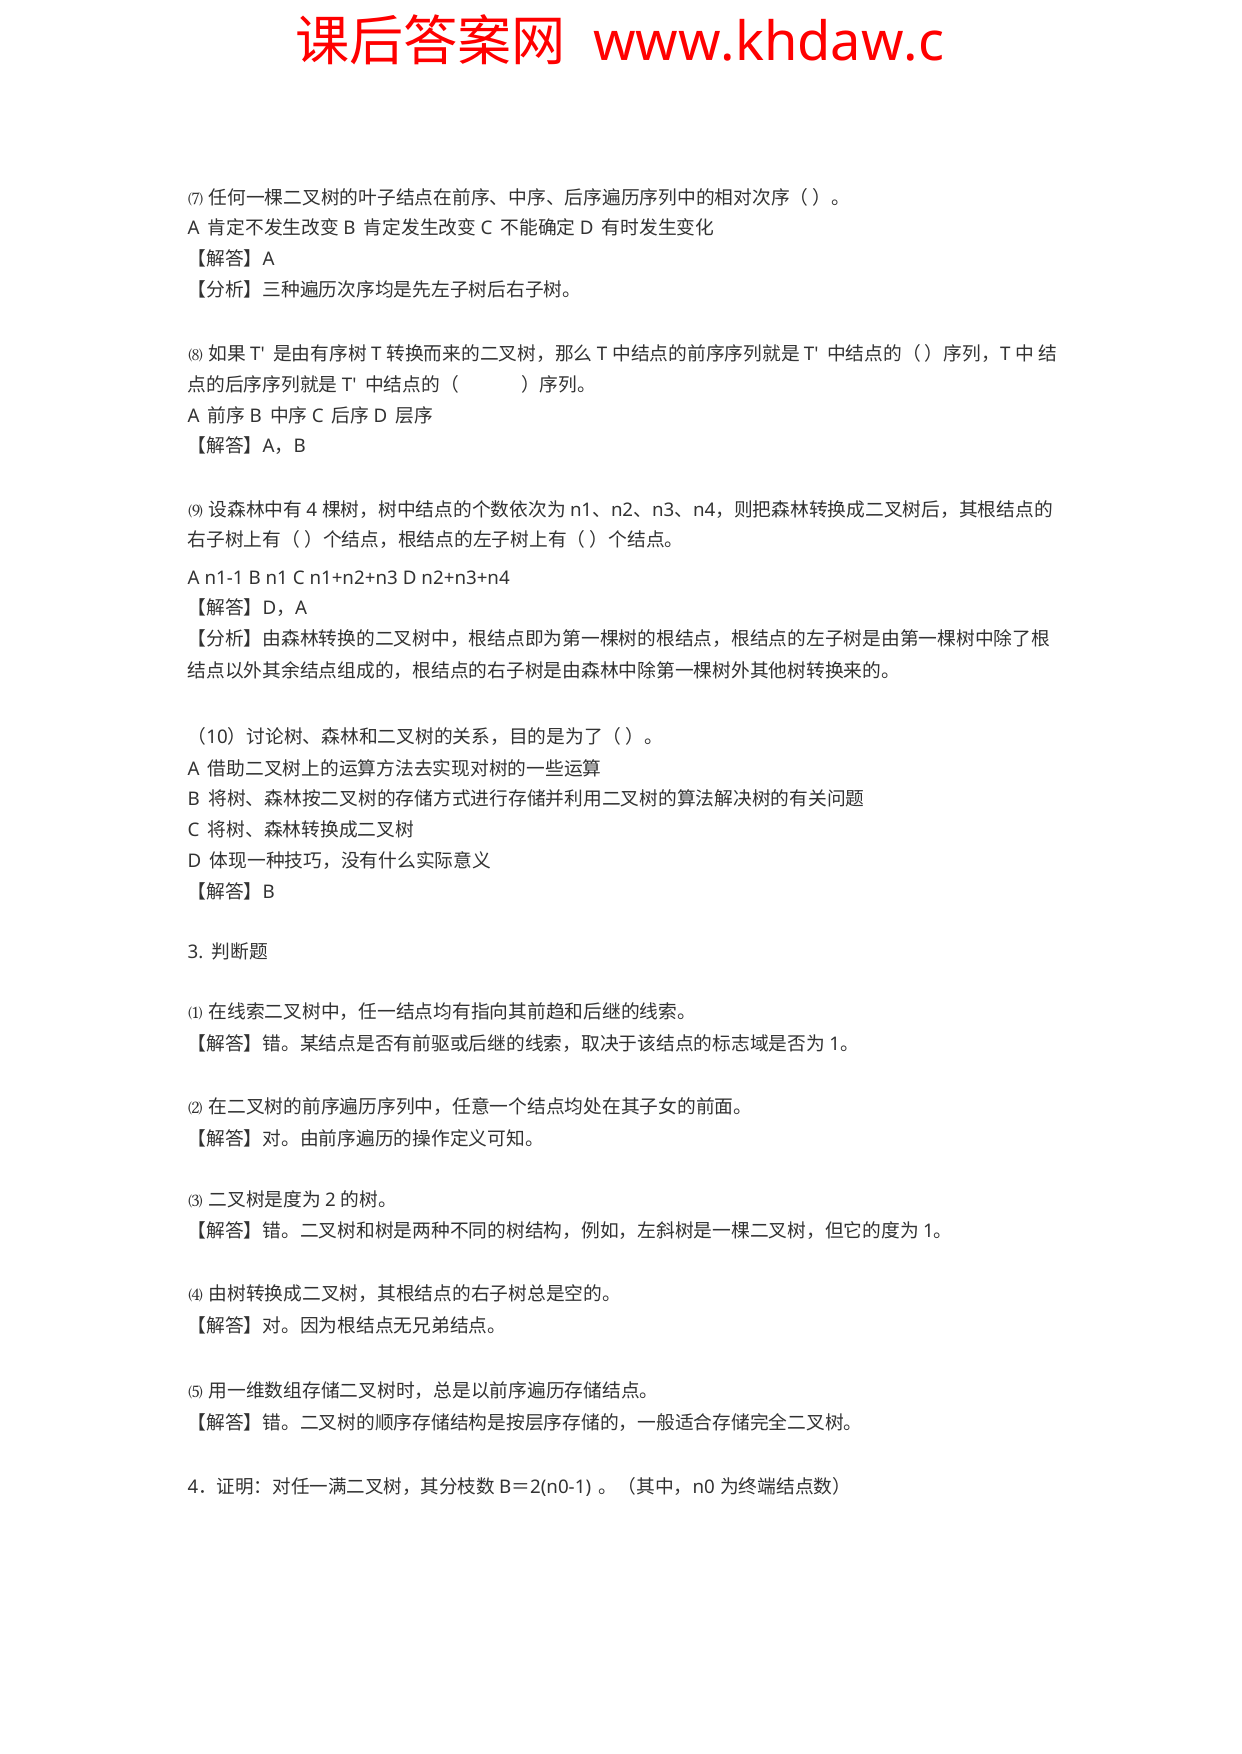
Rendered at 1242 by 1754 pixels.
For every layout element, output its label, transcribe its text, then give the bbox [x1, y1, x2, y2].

text A 肯定不发生改变 B 肯定发生改变 C 不能确定 D 有时发生变化 [187, 213, 1069, 240]
text 3. 判断题 [187, 936, 1069, 963]
text 【解答】对。由前序遍历的操作定义可知。 [187, 1124, 1069, 1151]
text A 前序 B 中序 C 后序 D 层序 [187, 400, 1069, 427]
text （10）讨论树、森林和二叉树的关系，目的是为了（ ）。 [187, 721, 1069, 748]
text ⑻ 如果 T' 是由有序树 T 转换而来的二叉树，那么 T 中结点的前序序列就是 T' 中结点的（ ）序列，T 中 结点的后序序列就是 T' 中结点的（ ）序列。 [187, 339, 1060, 396]
text 4．证明：对任一满二叉树，其分枝数 B＝2(n0-1) 。（其中，n0 为终端结点数） [187, 1472, 1069, 1499]
text B 将树、森林按二叉树的存储方式进行存储并利用二叉树的算法解决树的有关问题 [187, 784, 1069, 811]
text A 借助二叉树上的运算方法去实现对树的一些运算 [187, 753, 1069, 781]
text D 体现一种技巧，没有什么实际意义 [187, 846, 1069, 873]
text 【解答】错。某结点是否有前驱或后继的线索，取决于该结点的标志域是否为 1。 [187, 1028, 1069, 1055]
text C 将树、森林转换成二叉树 [187, 815, 1069, 842]
text ⑵ 在二叉树的前序遍历序列中，任意一个结点均处在其子女的前面。 [187, 1092, 1069, 1119]
text ⑶ 二叉树是度为 2 的树。 [187, 1185, 1069, 1212]
text ⑼ 设森林中有 4 棵树，树中结点的个数依次为 n1、n2、n3、n4，则把森林转换成二叉树后，其根结点的 右子树上有（ ）个结点，根结点的左子树上有（ ）个结点。 [187, 494, 1061, 552]
text 【解答】错。二叉树和树是两种不同的树结构，例如，左斜树是一棵二叉树，但它的度为 1。 [187, 1215, 1069, 1243]
text A n1-1 B n1 C n1+n2+n3 D n2+n3+n4 [187, 564, 1069, 590]
text ⑺ 任何一棵二叉树的叶子结点在前序、中序、后序遍历序列中的相对次序（ ）。 [187, 183, 1069, 208]
text ⑷ 由树转换成二叉树，其根结点的右子树总是空的。 [187, 1279, 1069, 1306]
text 【解答】A，B [187, 431, 1069, 458]
text 【解答】错。二叉树的顺序存储结构是按层序存储的，一般适合存储完全二叉树。 [187, 1407, 1069, 1434]
text 【解答】A [187, 243, 1069, 271]
text 【解答】对。因为根结点无兄弟结点。 [187, 1311, 1069, 1338]
text 【解答】D，A [187, 593, 1069, 620]
text 【分析】三种遍历次序均是先左子树后右子树。 [187, 274, 1069, 301]
text ⑴ 在线索二叉树中，任一结点均有指向其前趋和后继的线索。 [187, 996, 1069, 1023]
text ⑸ 用一维数组存储二叉树时，总是以前序遍历存储结点。 [187, 1375, 1069, 1402]
text 【解答】B [187, 876, 1069, 903]
text 【分析】由森林转换的二叉树中，根结点即为第一棵树的根结点，根结点的左子树是由第一棵树中除了根 结点以外其余结点组成的，根结点的右子树是由森林中除第一棵树外其他树转换来的。 [187, 624, 1058, 683]
